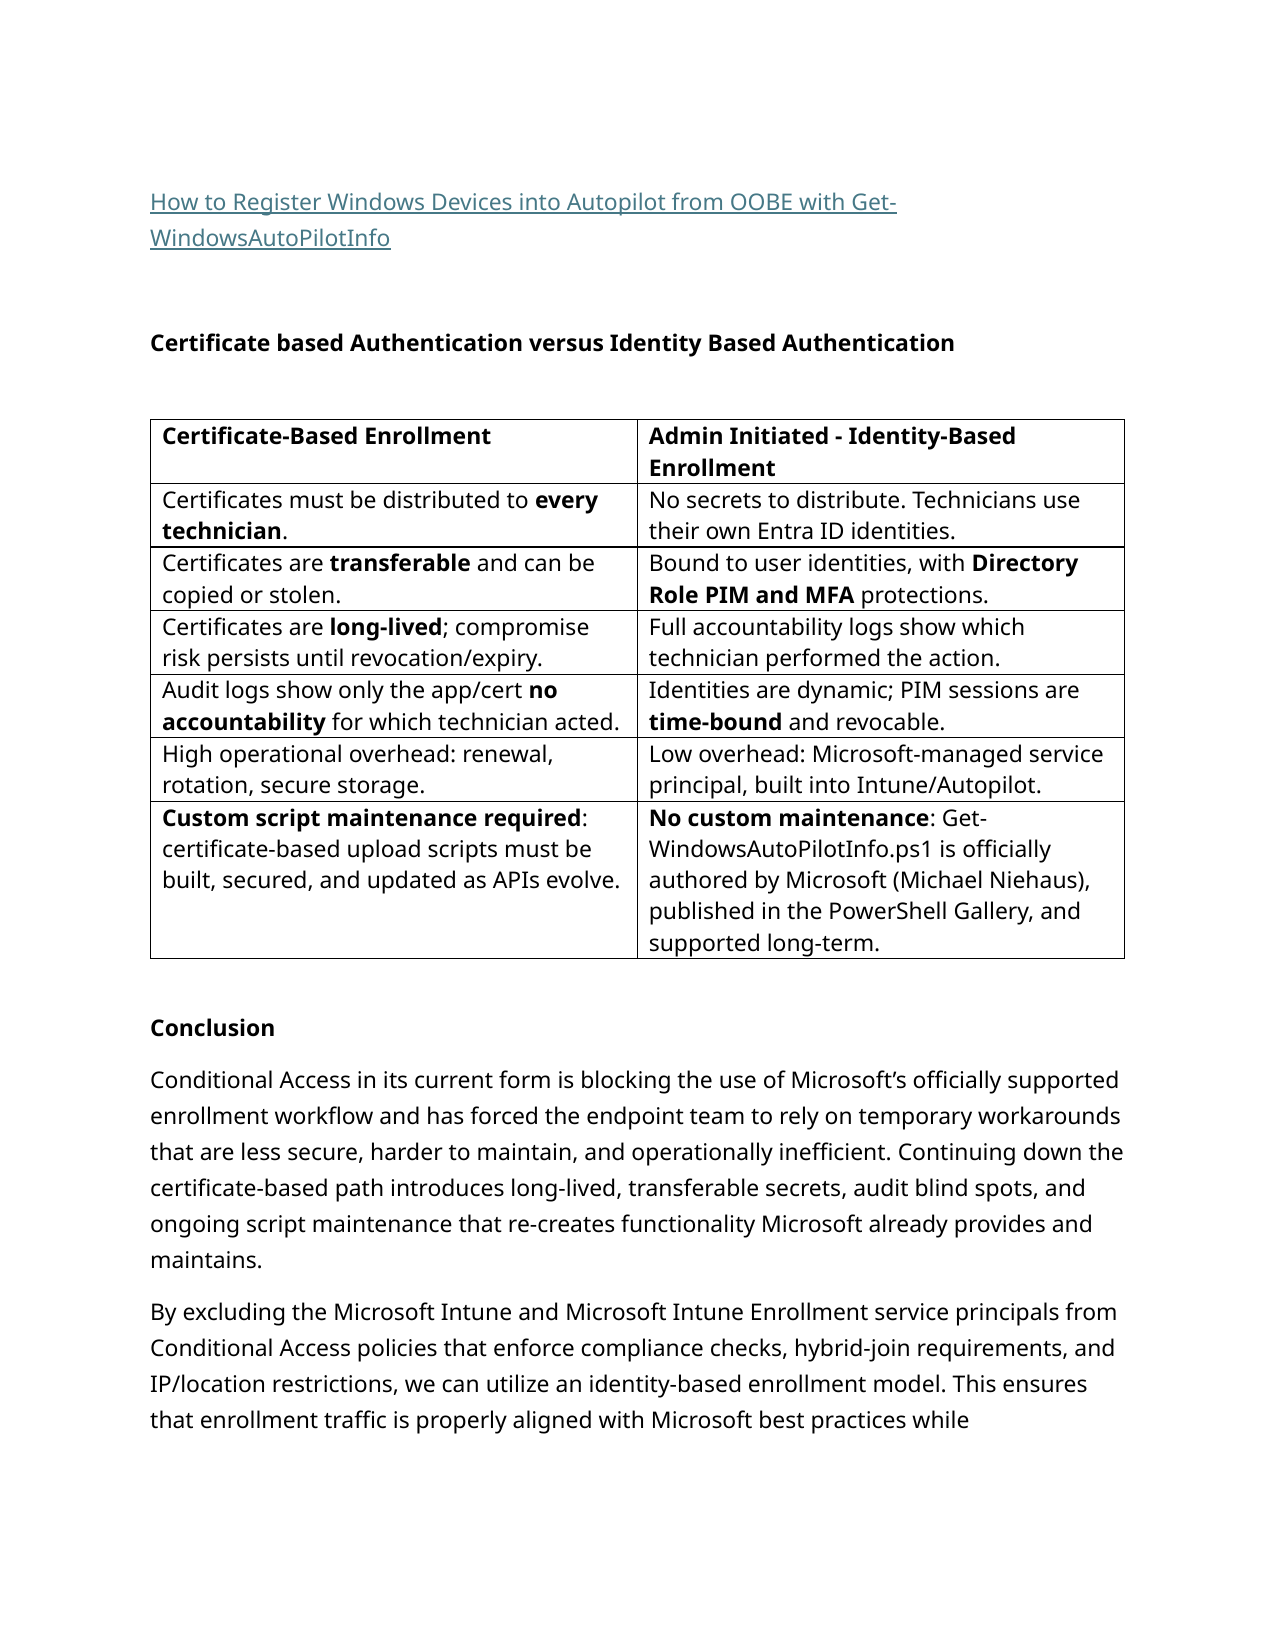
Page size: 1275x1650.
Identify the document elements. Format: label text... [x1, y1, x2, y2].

table_cell Custom script maintenance required: certificate-based upload scripts must be built, secured, and updated as APIs evolve. [151, 802, 637, 958]
table_cell Certificates are long-lived; compromise risk persists until revocation/expiry. [151, 611, 637, 673]
text Certificate based Authentication versus Identity Based Authentication [150, 327, 1125, 397]
table_cell Low overhead: Microsoft-managed service principal, built into Intune/Autopilot. [638, 738, 1124, 801]
table_header Admin Initiated - Identity-Based Enrollment [638, 420, 1124, 483]
text Conclusion [150, 1011, 1125, 1043]
table_cell Full accountability logs show which technician performed the action. [638, 611, 1124, 673]
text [150, 150, 1125, 253]
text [150, 1296, 1125, 1435]
table_cell High operational overhead: renewal, rotation, secure storage. [151, 738, 637, 801]
table_cell No secrets to distribute. Technicians use their own Entra ID identities. [638, 484, 1124, 546]
table_header Certificate-Based Enrollment [151, 420, 637, 483]
table_cell Bound to user identities, with Directory Role PIM and MFA protections. [638, 548, 1124, 610]
text Conditional Access in its current form is blocking the use of Microsoft’s officially supported enrollment workflow and has forced the endpoint team to rely on temporary workarounds that are less secure, harder to maintain, and operationally inefficient. Continuing down the certificate-based path introduces long-lived, transferable secrets, audit blind spots, and ongoing script maintenance that re-creates functionality Microsoft already provides and maintains. [150, 1064, 1125, 1275]
table_cell Certificates must be distributed to every technician. [151, 484, 637, 546]
table_cell No custom maintenance: Get-WindowsAutoPilotInfo.ps1 is officially authored by Microsoft (Michael Niehaus), published in the PowerShell Gallery, and supported long-term. [638, 802, 1124, 958]
table_cell Audit logs show only the app/cert no accountability for which technician acted. [151, 675, 637, 737]
table_cell Certificates are transferable and can be copied or stolen. [151, 548, 637, 610]
table_cell Identities are dynamic; PIM sessions are time-bound and revocable. [638, 675, 1124, 737]
